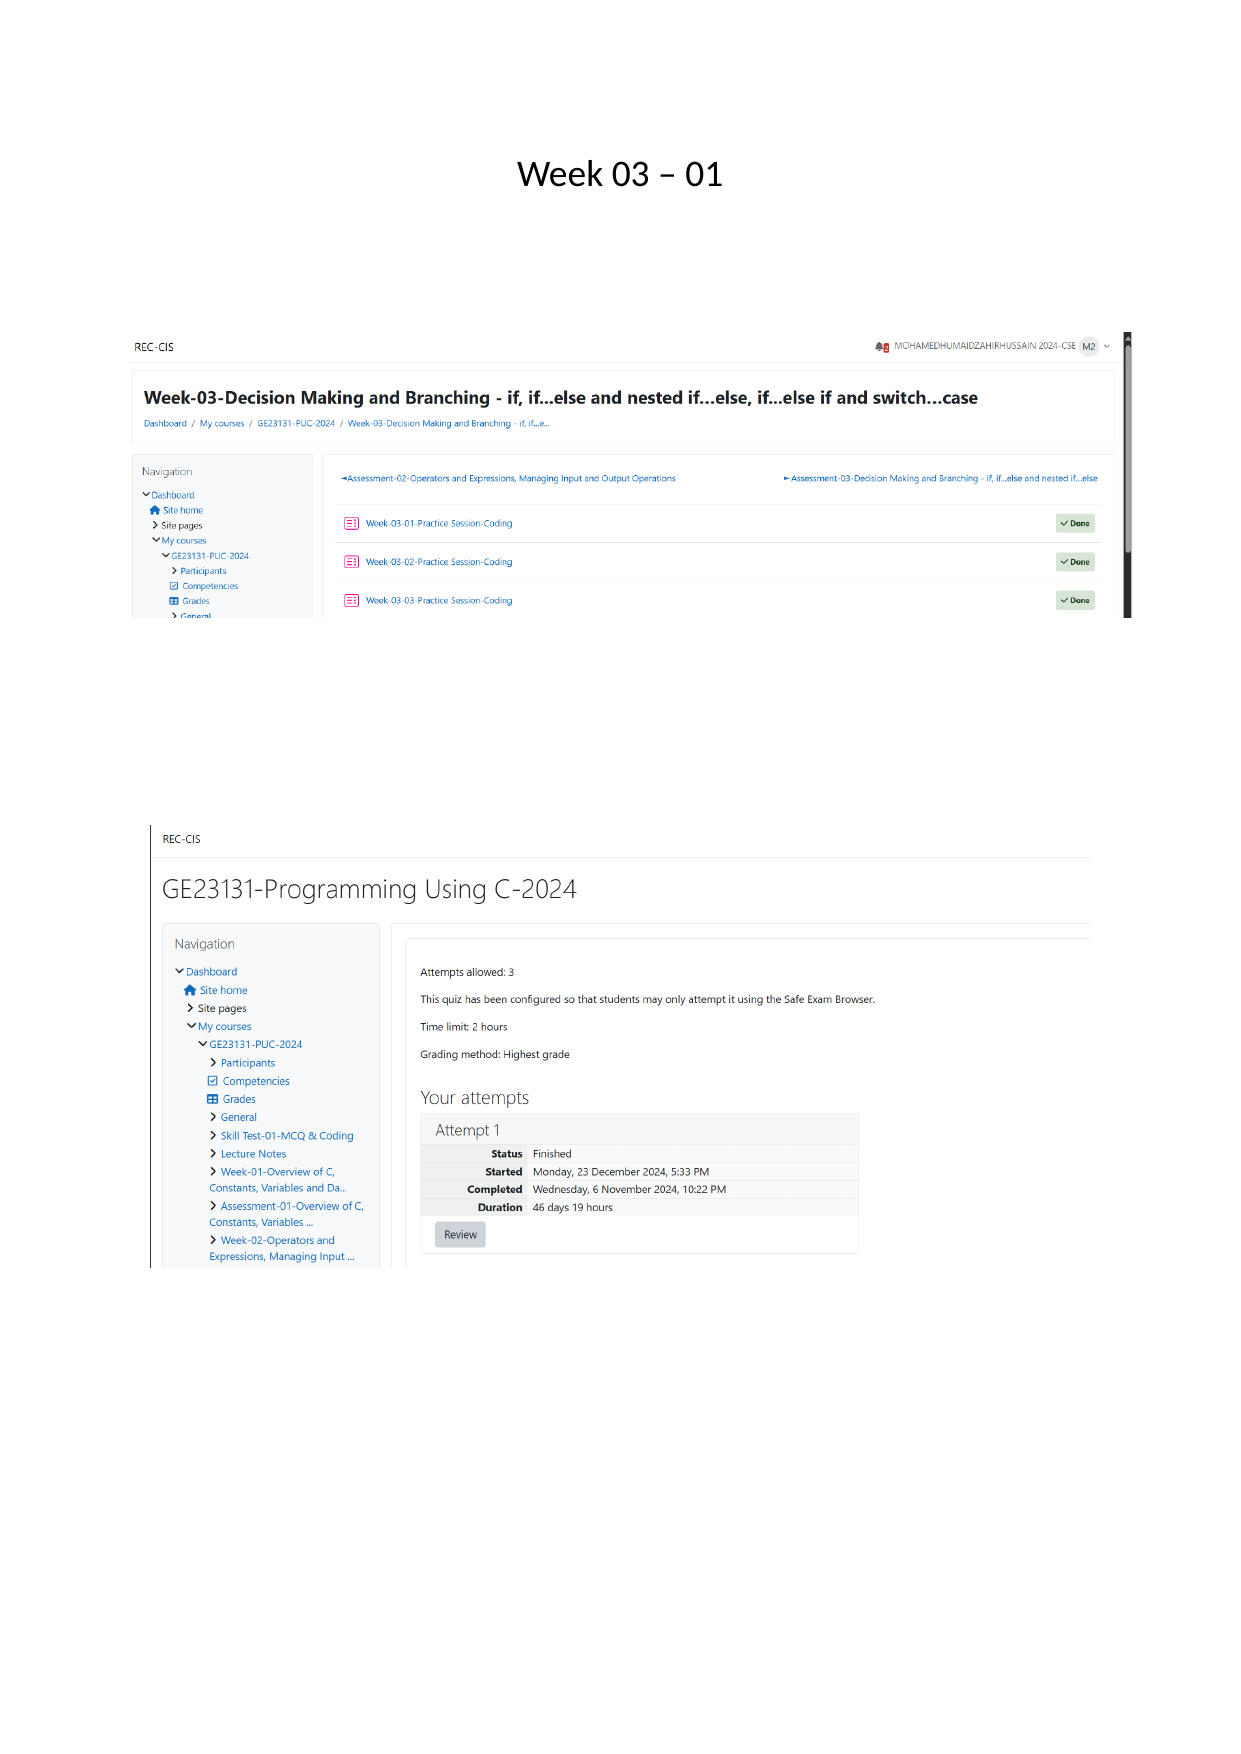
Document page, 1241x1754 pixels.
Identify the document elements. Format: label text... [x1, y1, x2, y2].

picture [150, 825, 1091, 1268]
picture [125, 332, 1130, 617]
text Week 03 – 01 [150, 150, 1090, 196]
